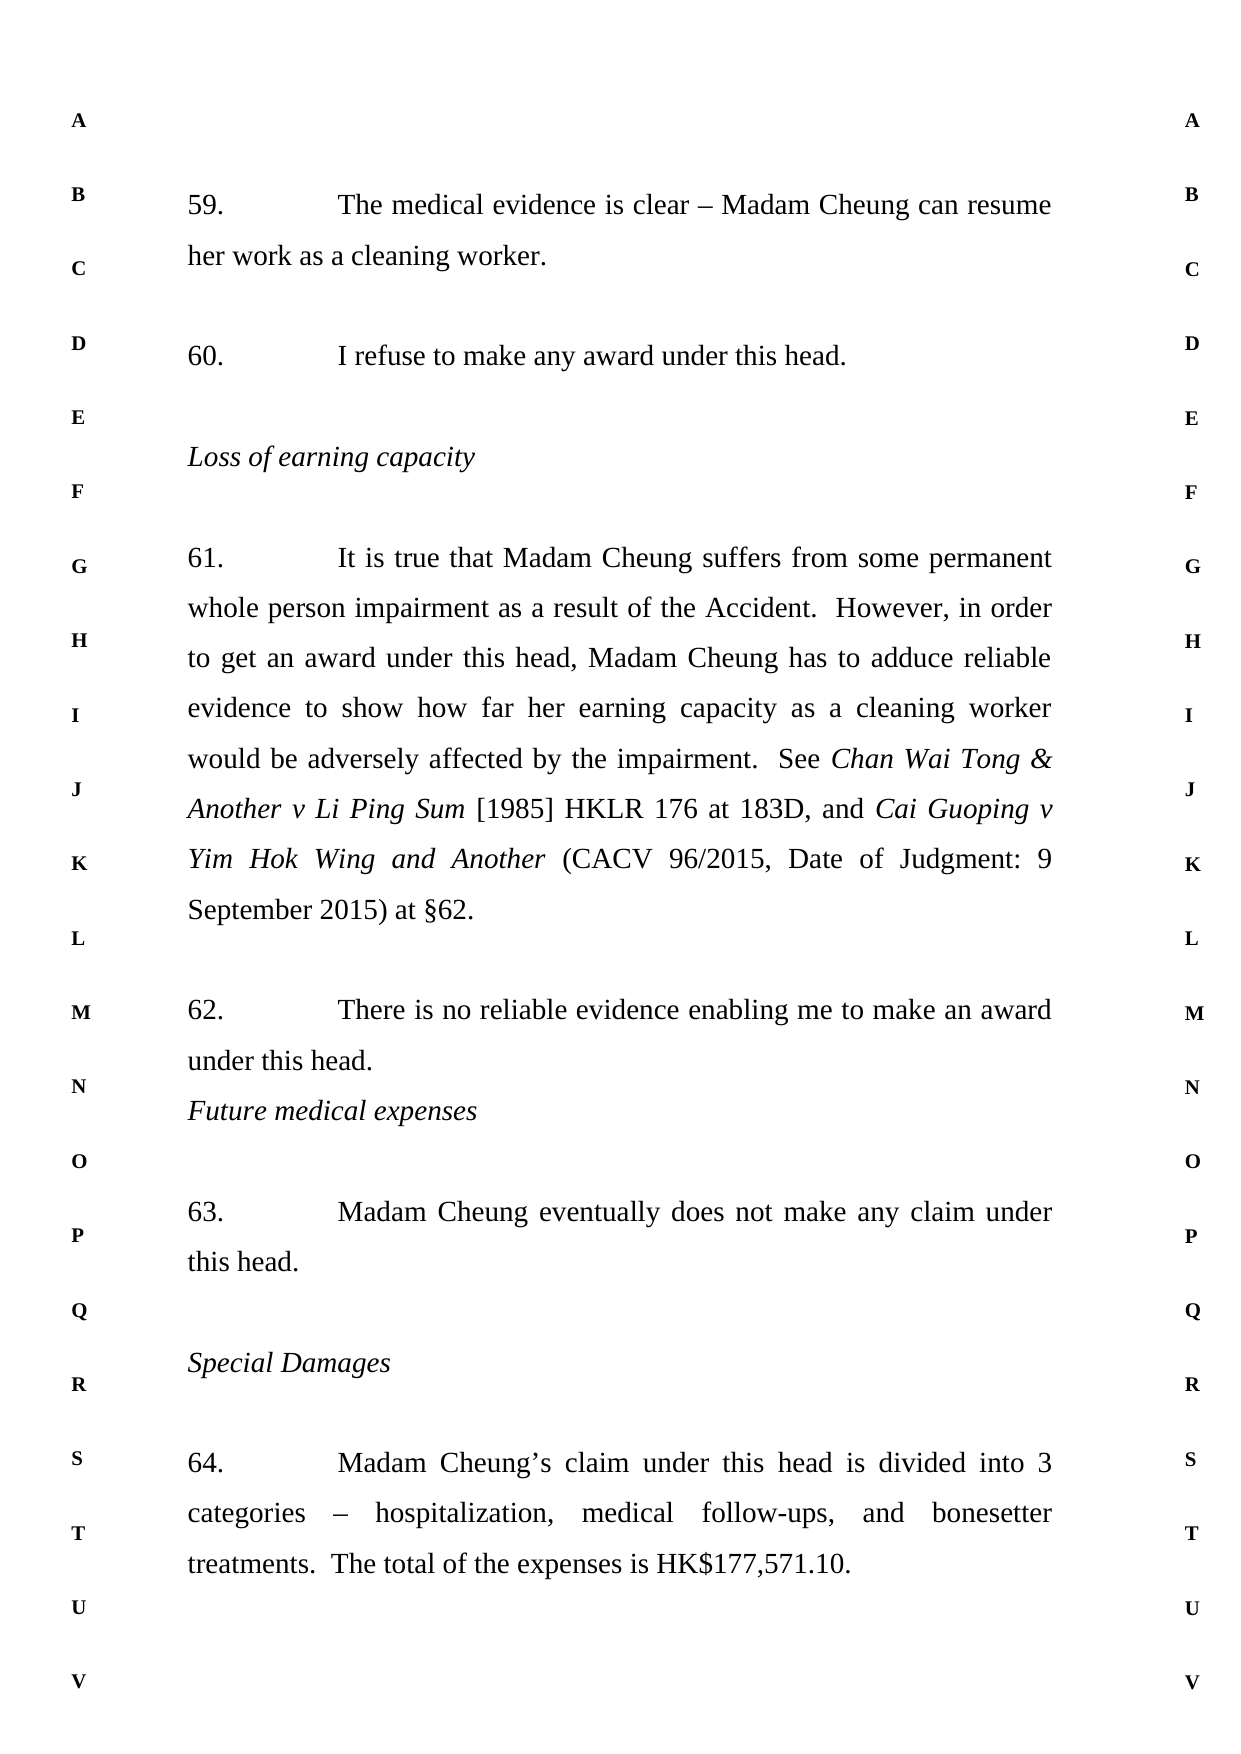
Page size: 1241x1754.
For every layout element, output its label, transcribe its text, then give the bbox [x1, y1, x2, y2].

list Madam Cheung’s claim under this head is divided into 3 categories – hospitalization, medical follow-ups, and bonesetter treatments. The total of the expenses is HK$177,571.10. [187, 1445, 1053, 1579]
text Future medical expenses [187, 1093, 1053, 1127]
list It is true that Madam Cheung suffers from some permanent whole person impairment as a result of the Accident. However, in order to get an award under this head, Madam Cheung has to adduce reliable evidence to show how far her earning capacity as a cleaning worker would be adversely affected by the impairment. See Chan Wai Tong & Another v Li Ping Sum [1985] HKLR 176 at 183D, and Cai Guoping v Yim Hok Wing and Another (CACV 96/2015, Date of Judgment: 9 September 2015) at §62. [187, 540, 1053, 925]
list There is no reliable evidence enabling me to make an award under this head. [187, 992, 1053, 1076]
list The medical evidence is clear – Madam Cheung can resume her work as a cleaning worker. [187, 187, 1053, 271]
list I refuse to make any award under this head. [187, 338, 1053, 372]
list Madam Cheung eventually does not make any claim under this head. [187, 1194, 1053, 1278]
text Loss of earning capacity [187, 439, 1053, 473]
text Special Damages [187, 1345, 1053, 1378]
